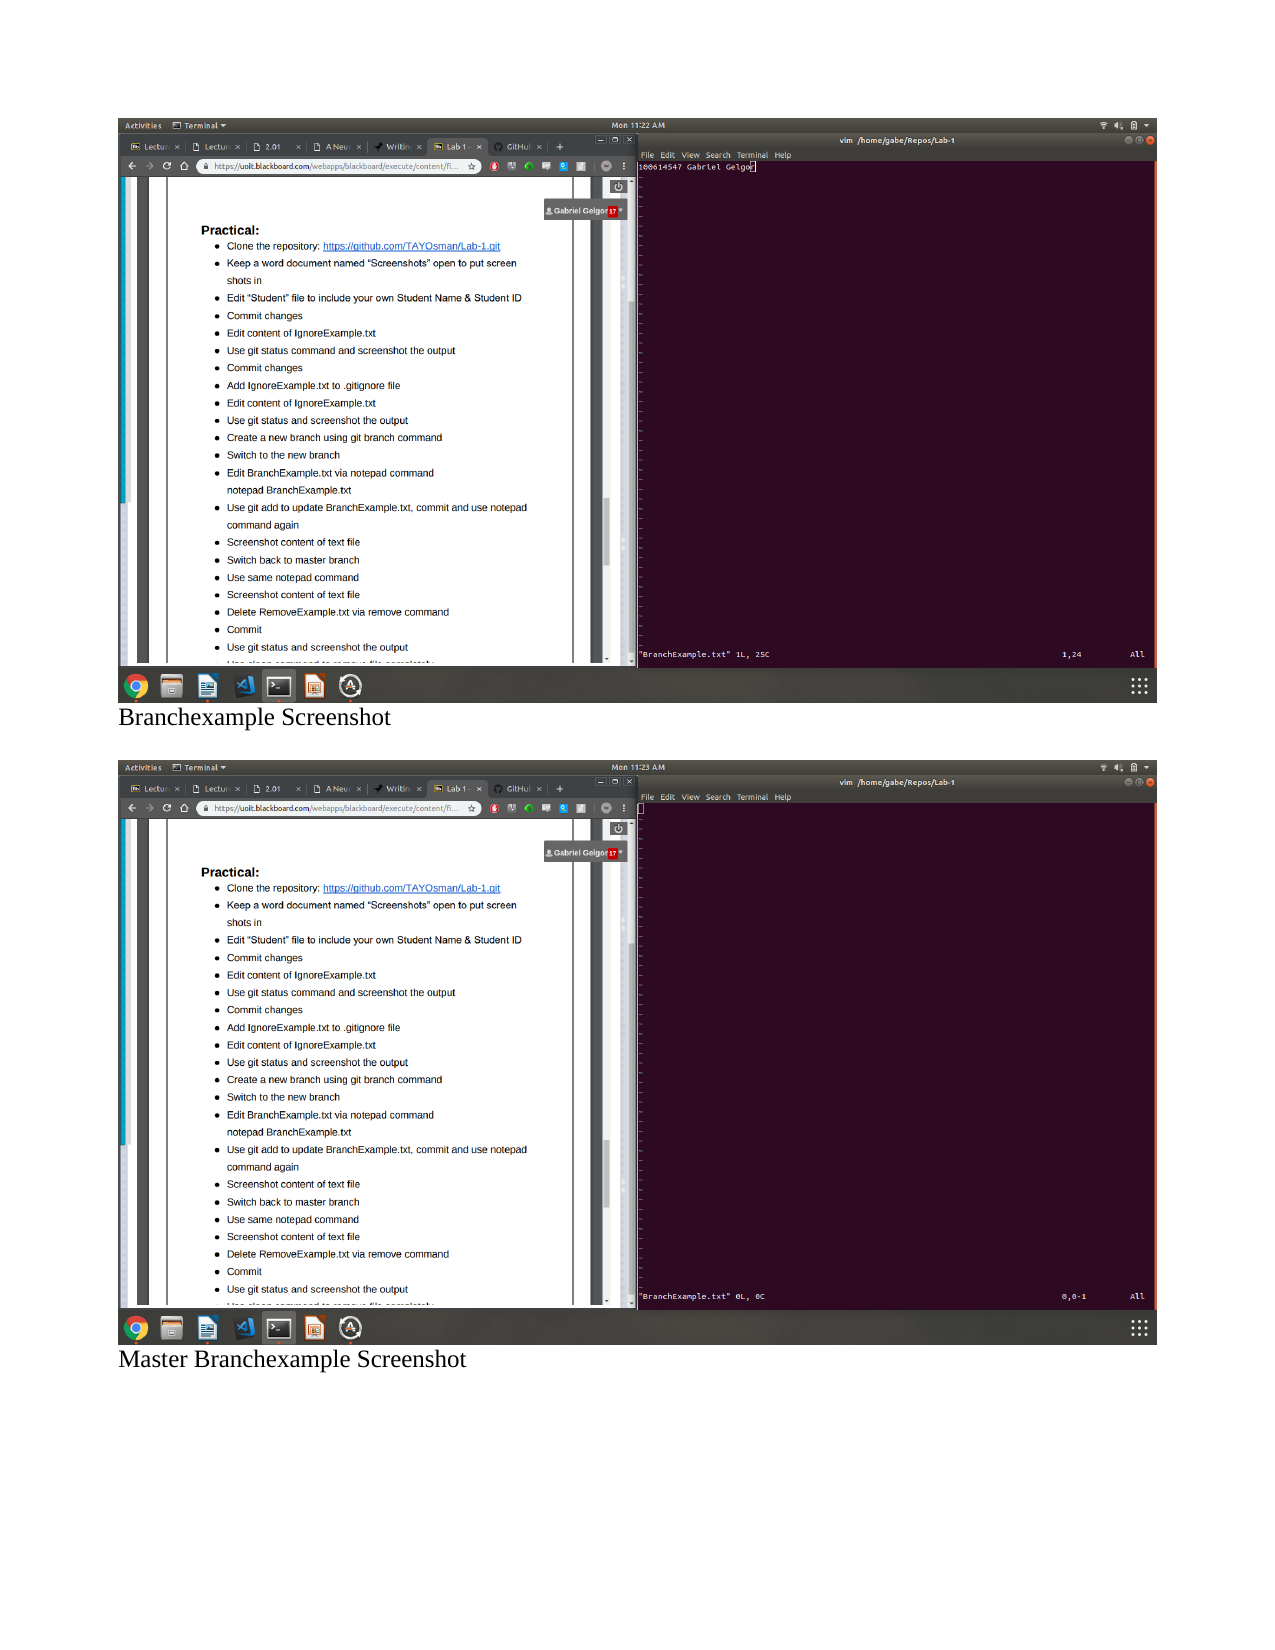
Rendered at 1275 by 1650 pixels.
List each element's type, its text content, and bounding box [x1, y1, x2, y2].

text Branchexample Screenshot [118, 703, 1157, 731]
picture [118, 118, 1157, 703]
text Master Branchexample Screenshot [118, 1345, 1157, 1373]
picture [118, 760, 1157, 1345]
